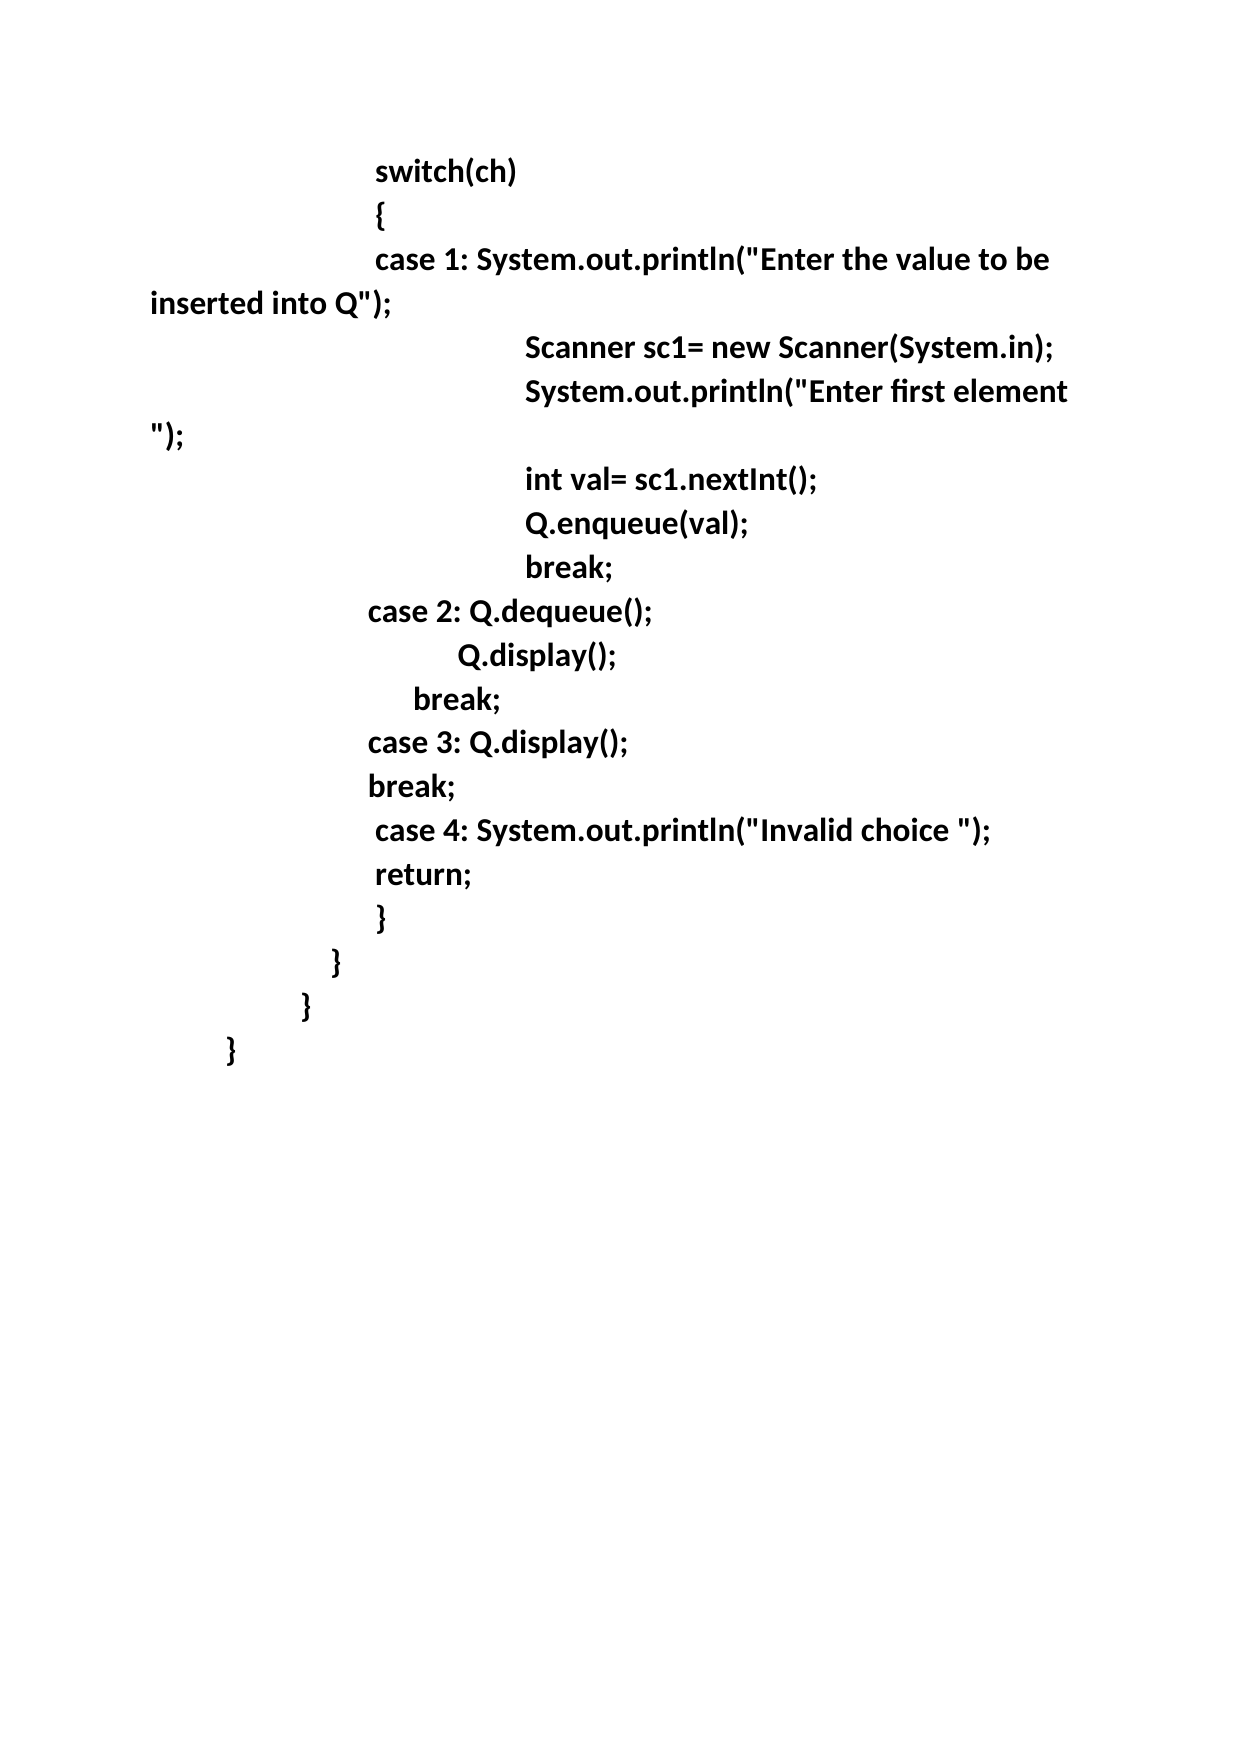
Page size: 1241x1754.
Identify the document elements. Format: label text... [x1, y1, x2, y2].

text case 1: System.out.println("Enter the value to be inserted into Q"); [150, 238, 1090, 323]
text } [150, 1029, 1090, 1070]
text { [150, 194, 1090, 235]
text int val= sc1.nextInt(); [150, 458, 1090, 498]
text Q.enqueue(val); [150, 502, 1090, 542]
text case 3: Q.display(); [150, 721, 1090, 762]
text } [150, 941, 1090, 982]
text case 2: Q.dequeue(); [150, 589, 1090, 630]
text case 4: System.out.println("Invalid choice "); [150, 809, 1090, 850]
text } [150, 897, 1090, 938]
text switch(ch) [150, 150, 1090, 191]
text break; [150, 546, 1090, 586]
text break; [150, 765, 1090, 806]
text return; [150, 853, 1090, 894]
text } [150, 985, 1090, 1026]
text System.out.println("Enter first element "); [150, 370, 1090, 454]
text break; [150, 677, 1090, 718]
text Scanner sc1= new Scanner(System.in); [150, 326, 1090, 367]
text Q.display(); [150, 633, 1090, 674]
